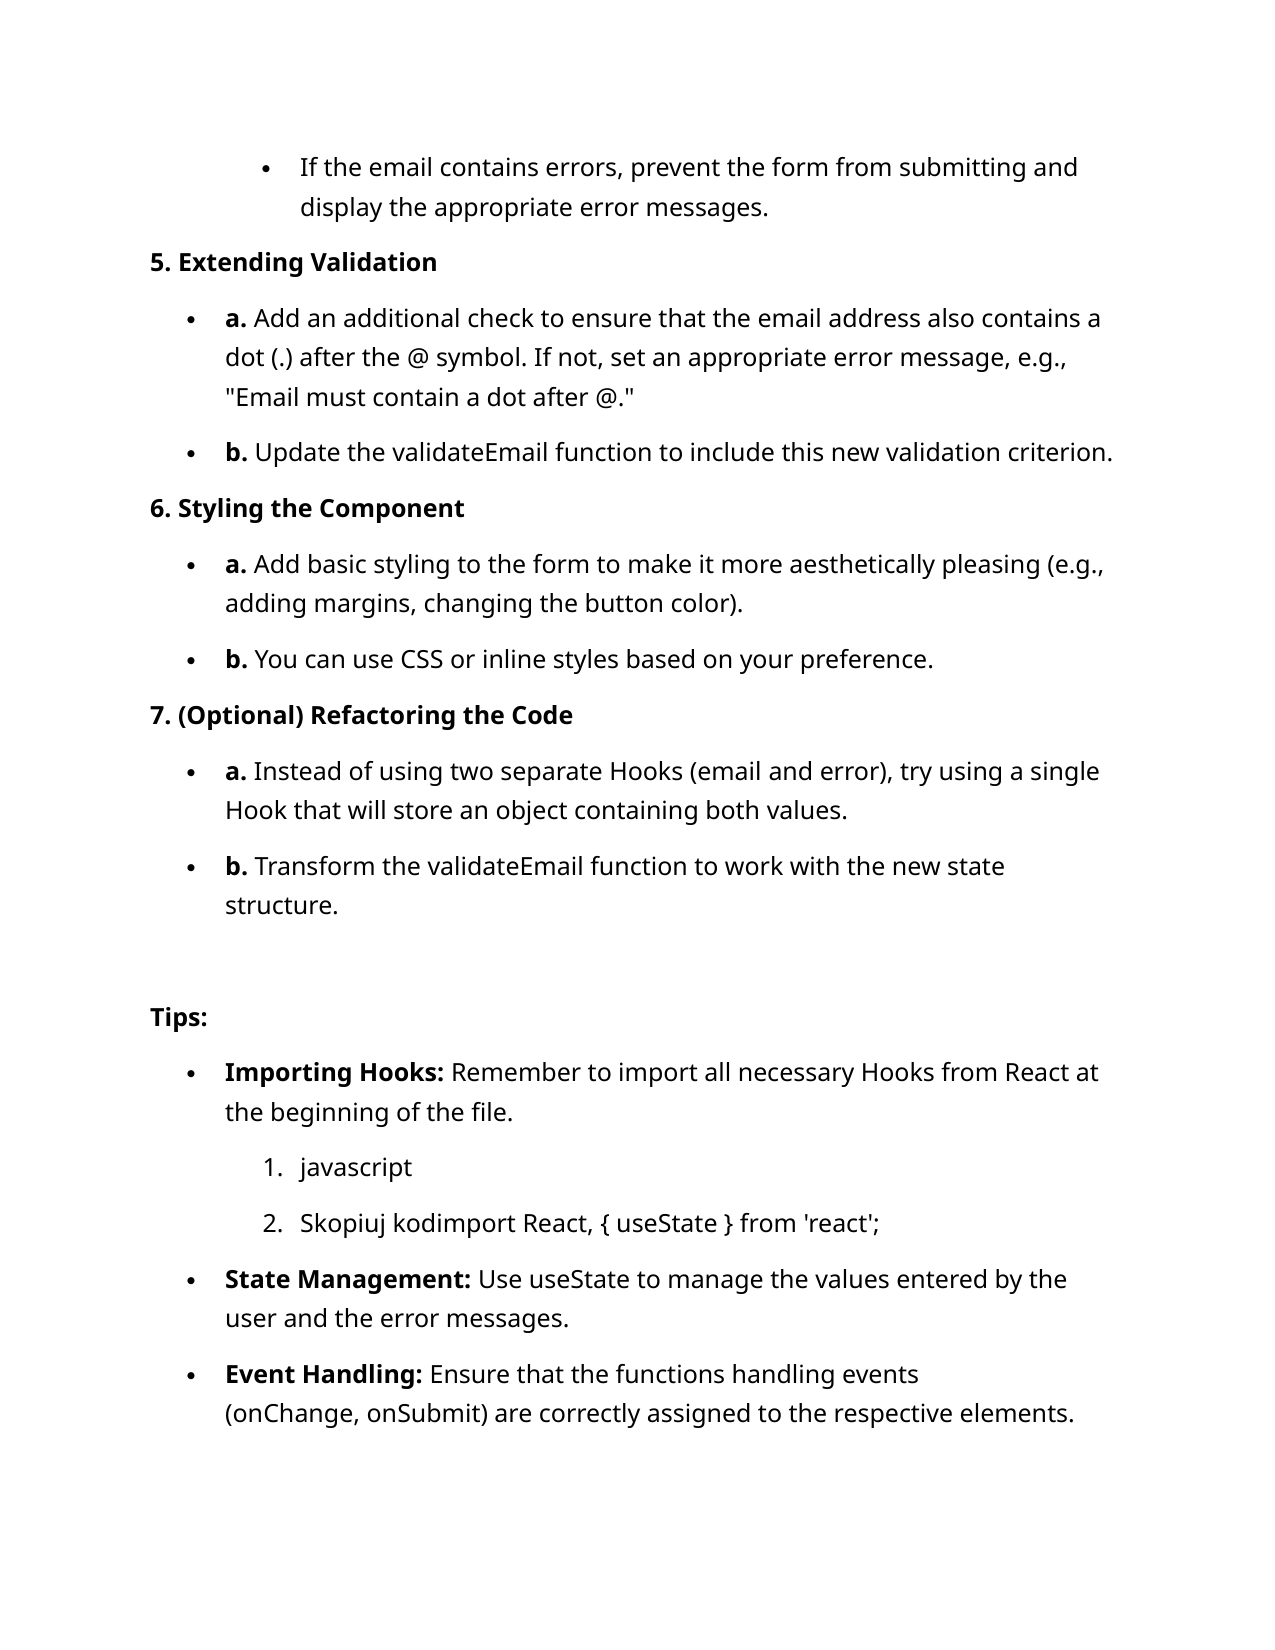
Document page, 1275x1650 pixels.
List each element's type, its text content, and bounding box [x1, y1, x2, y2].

list Importing Hooks: Remember to import all necessary Hooks from React at the beginning of the file. [187, 1055, 1125, 1128]
text 6. Styling the Component [150, 491, 1125, 525]
list b. Transform the validateEmail function to work with the new state structure. [187, 848, 1125, 922]
list a. Instead of using two separate Hooks (email and error), try using a single Hook that will store an object containing both values. [187, 753, 1125, 827]
list State Management: Use useState to manage the values entered by the user and the error messages. [187, 1262, 1125, 1335]
list Skopiuj kodimport React, { useState } from 'react'; [262, 1206, 1125, 1240]
list a. Add basic styling to the form to make it more aesthetically pleasing (e.g., adding margins, changing the button color). [187, 547, 1125, 620]
list Event Handling: Ensure that the functions handling events (onChange, onSubmit) are correctly assigned to the respective elements. [187, 1357, 1125, 1430]
list javascript [262, 1150, 1125, 1184]
text 7. (Optional) Refactoring the Code [150, 697, 1125, 732]
list a. Add an additional check to ensure that the email address also contains a dot (.) after the @ symbol. If not, set an appropriate error message, e.g., "Email must contain a dot after @." [187, 301, 1125, 413]
list b. You can use CSS or inline styles based on your preference. [187, 642, 1125, 676]
text Tips: [150, 999, 1125, 1033]
list If the email contains errors, prevent the form from submitting and display the appropriate error messages. [262, 150, 1125, 223]
text 5. Extending Validation [150, 245, 1125, 279]
list b. Update the validateEmail function to include this new validation criterion. [187, 435, 1125, 469]
